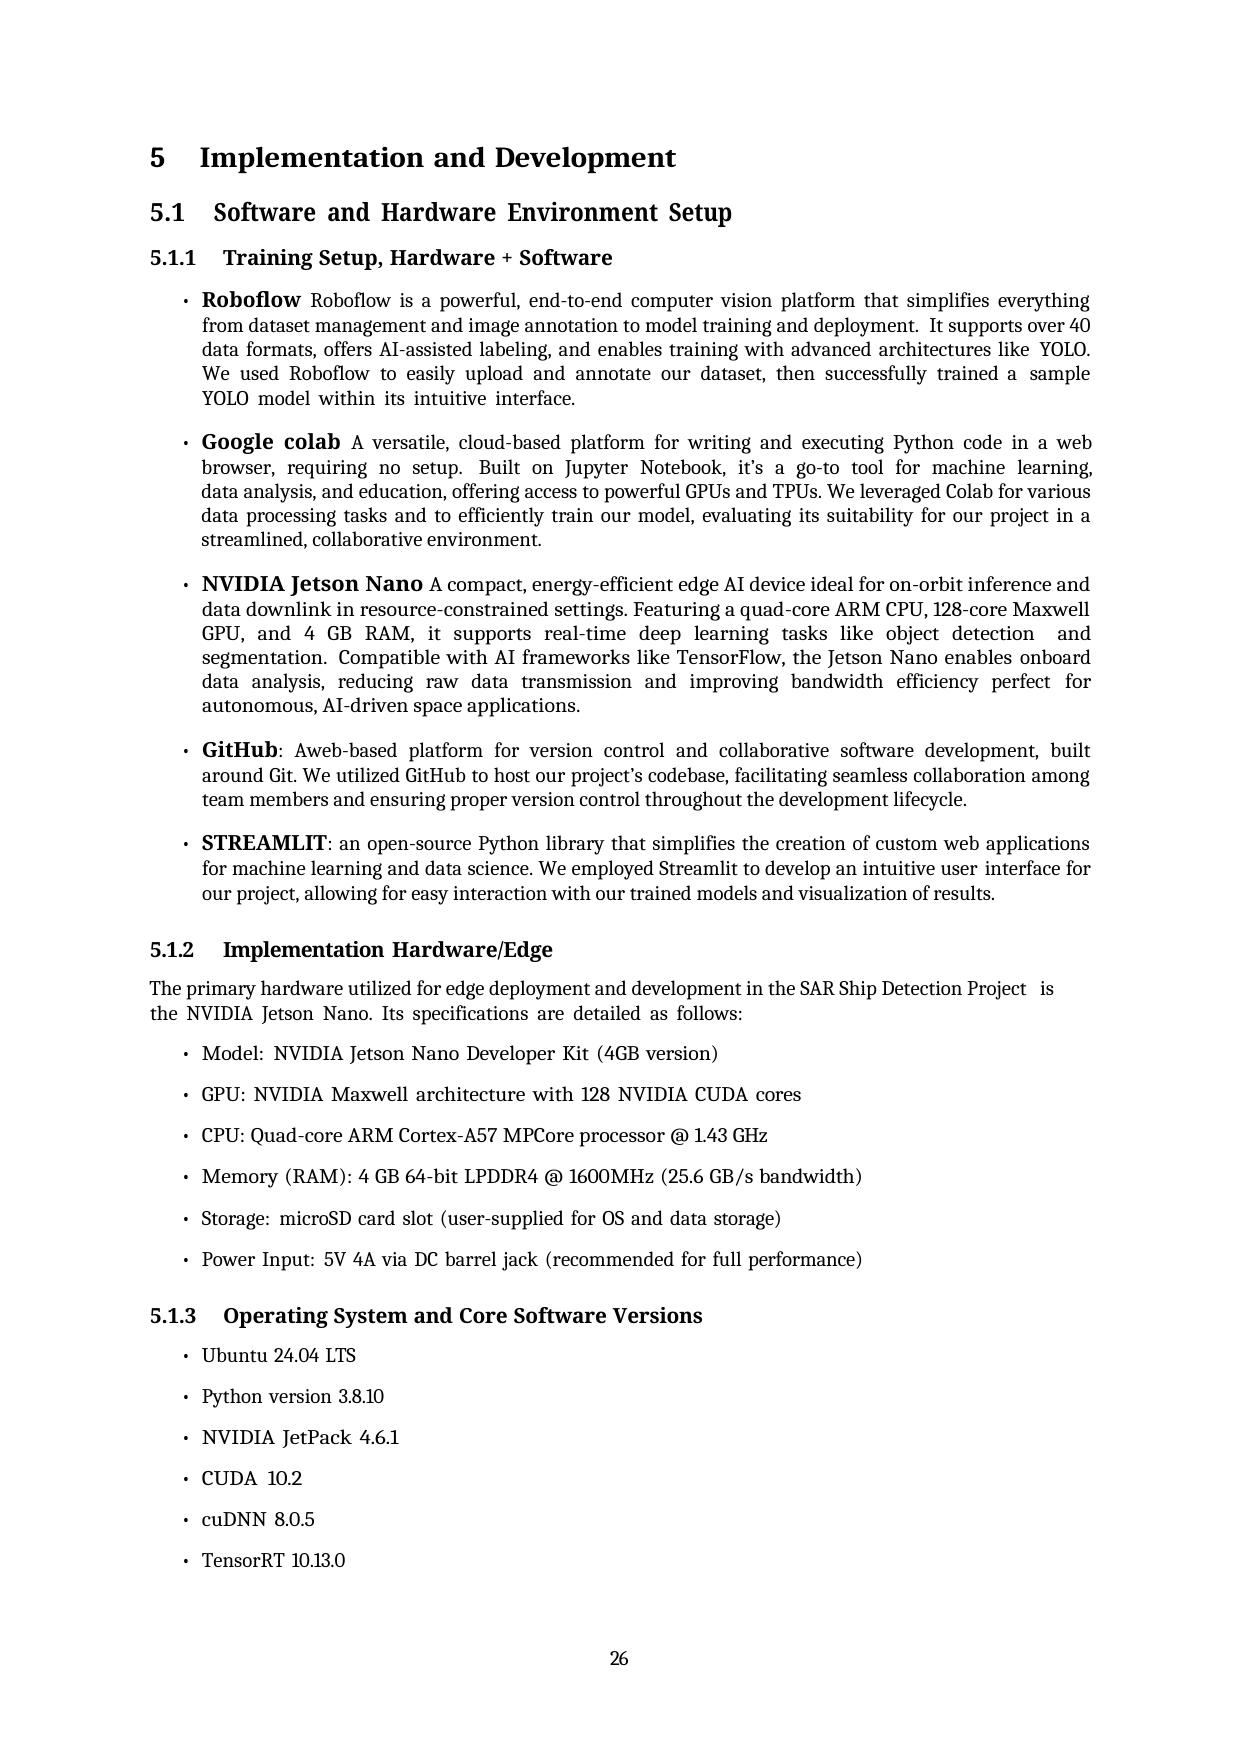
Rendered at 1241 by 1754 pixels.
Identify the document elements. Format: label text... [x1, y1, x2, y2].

list Storage: microSD card slot (user-supplied for OS and data storage) [181, 1206, 1107, 1230]
list Python version 3.8.10 [181, 1384, 1107, 1408]
subtitle Implementation and Development [150, 141, 1107, 175]
list Google colab A versatile, cloud-based platform for writing and executing Python code in a web browser, requiring no setup. Built on Jupyter Notebook, it’s a go-to tool for machine learning, data analysis, and education, offering access to powerful GPUs and TPUs. We leveraged Colab for various data processing tasks and to efficiently train our model, evaluating its suitability for our project in a streamlined, collaborative environment. [181, 427, 1093, 552]
list NVIDIA JetPack 4.6.1 [181, 1425, 1107, 1449]
list GitHub: Aweb-based platform for version control and collaborative software development, built around Git. We utilized GitHub to host our project’s codebase, facilitating seamless collaboration among team members and ensuring proper version control throughout the development lifecycle. [181, 735, 1091, 812]
list STREAMLIT: an open-source Python library that simplifies the creation of custom web applications for machine learning and data science. We employed Streamlit to develop an intuitive user interface for our project, allowing for easy interaction with our trained models and visualization of results. [181, 828, 1091, 905]
text The primary hardware utilized for edge deployment and development in the SAR Ship Detection Project is the NVIDIA Jetson Nano. Its specifications are detailed as follows: [149, 977, 1074, 1025]
list CPU: Quad-core ARM Cortex-A57 MPCore processor @ 1.43 GHz [181, 1124, 1107, 1148]
list Roboflow Roboflow is a powerful, end-to-end computer vision platform that simplifies everything from dataset management and image annotation to model training and deployment. It supports over 40 data formats, offers AI-assisted labeling, and enables training with advanced architectures like YOLO. We used Roboflow to easily upload and annotate our dataset, then successfully trained a sample YOLO model within its intuitive interface. [181, 285, 1091, 410]
list CUDA 10.2 [181, 1466, 1107, 1490]
list cuDNN 8.0.5 [181, 1507, 1107, 1531]
subtitle Training Setup, Hardware + Software [150, 243, 1107, 271]
list Model: NVIDIA Jetson Nano Developer Kit (4GB version) [181, 1042, 1107, 1066]
list Memory (RAM): 4 GB 64-bit LPDDR4 @ 1600MHz (25.6 GB/s bandwidth) [181, 1165, 1107, 1189]
list Ubuntu 24.04 LTS [181, 1343, 1107, 1367]
subtitle Software and Hardware Environment Setup [150, 195, 1107, 229]
list GPU: NVIDIA Maxwell architecture with 128 NVIDIA CUDA cores [181, 1083, 1107, 1107]
subtitle Operating System and Core Software Versions [150, 1301, 1107, 1329]
subtitle Implementation Hardware/Edge [150, 935, 1107, 963]
list NVIDIA Jetson Nano A compact, energy-efficient edge AI device ideal for on-orbit inference and data downlink in resource-constrained settings. Featuring a quad-core ARM CPU, 128-core Maxwell GPU, and 4 GB RAM, it supports real-time deep learning tasks like object detection and segmentation. Compatible with AI frameworks like TensorFlow, the Jetson Nano enables onboard data analysis, reducing raw data transmission and improving bandwidth efficiency perfect for autonomous, AI-driven space applications. [181, 569, 1091, 718]
list TensorRT 10.13.0 [181, 1548, 1107, 1572]
list Power Input: 5V 4A via DC barrel jack (recommended for full performance) [181, 1247, 1107, 1271]
